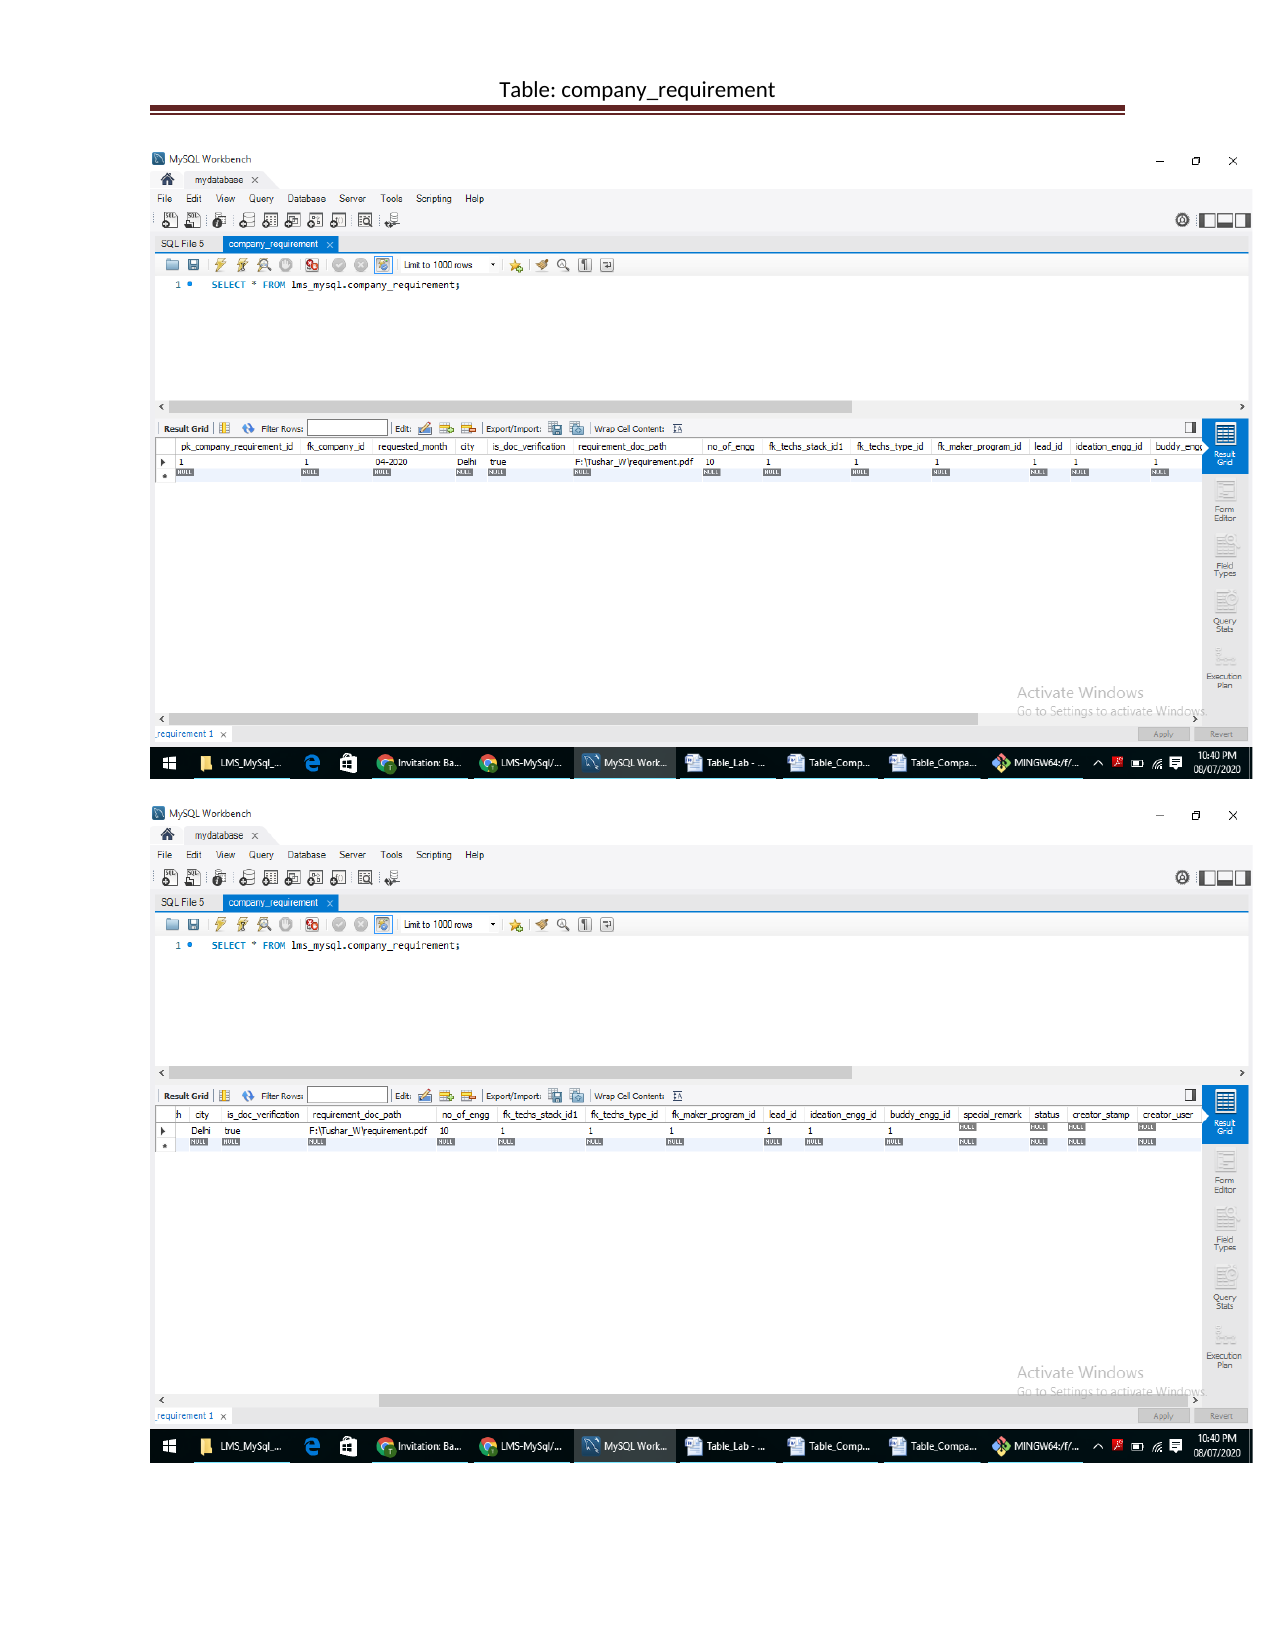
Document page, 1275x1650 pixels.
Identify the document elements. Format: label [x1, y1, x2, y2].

picture [150, 803, 1253, 1463]
picture [150, 150, 1253, 779]
